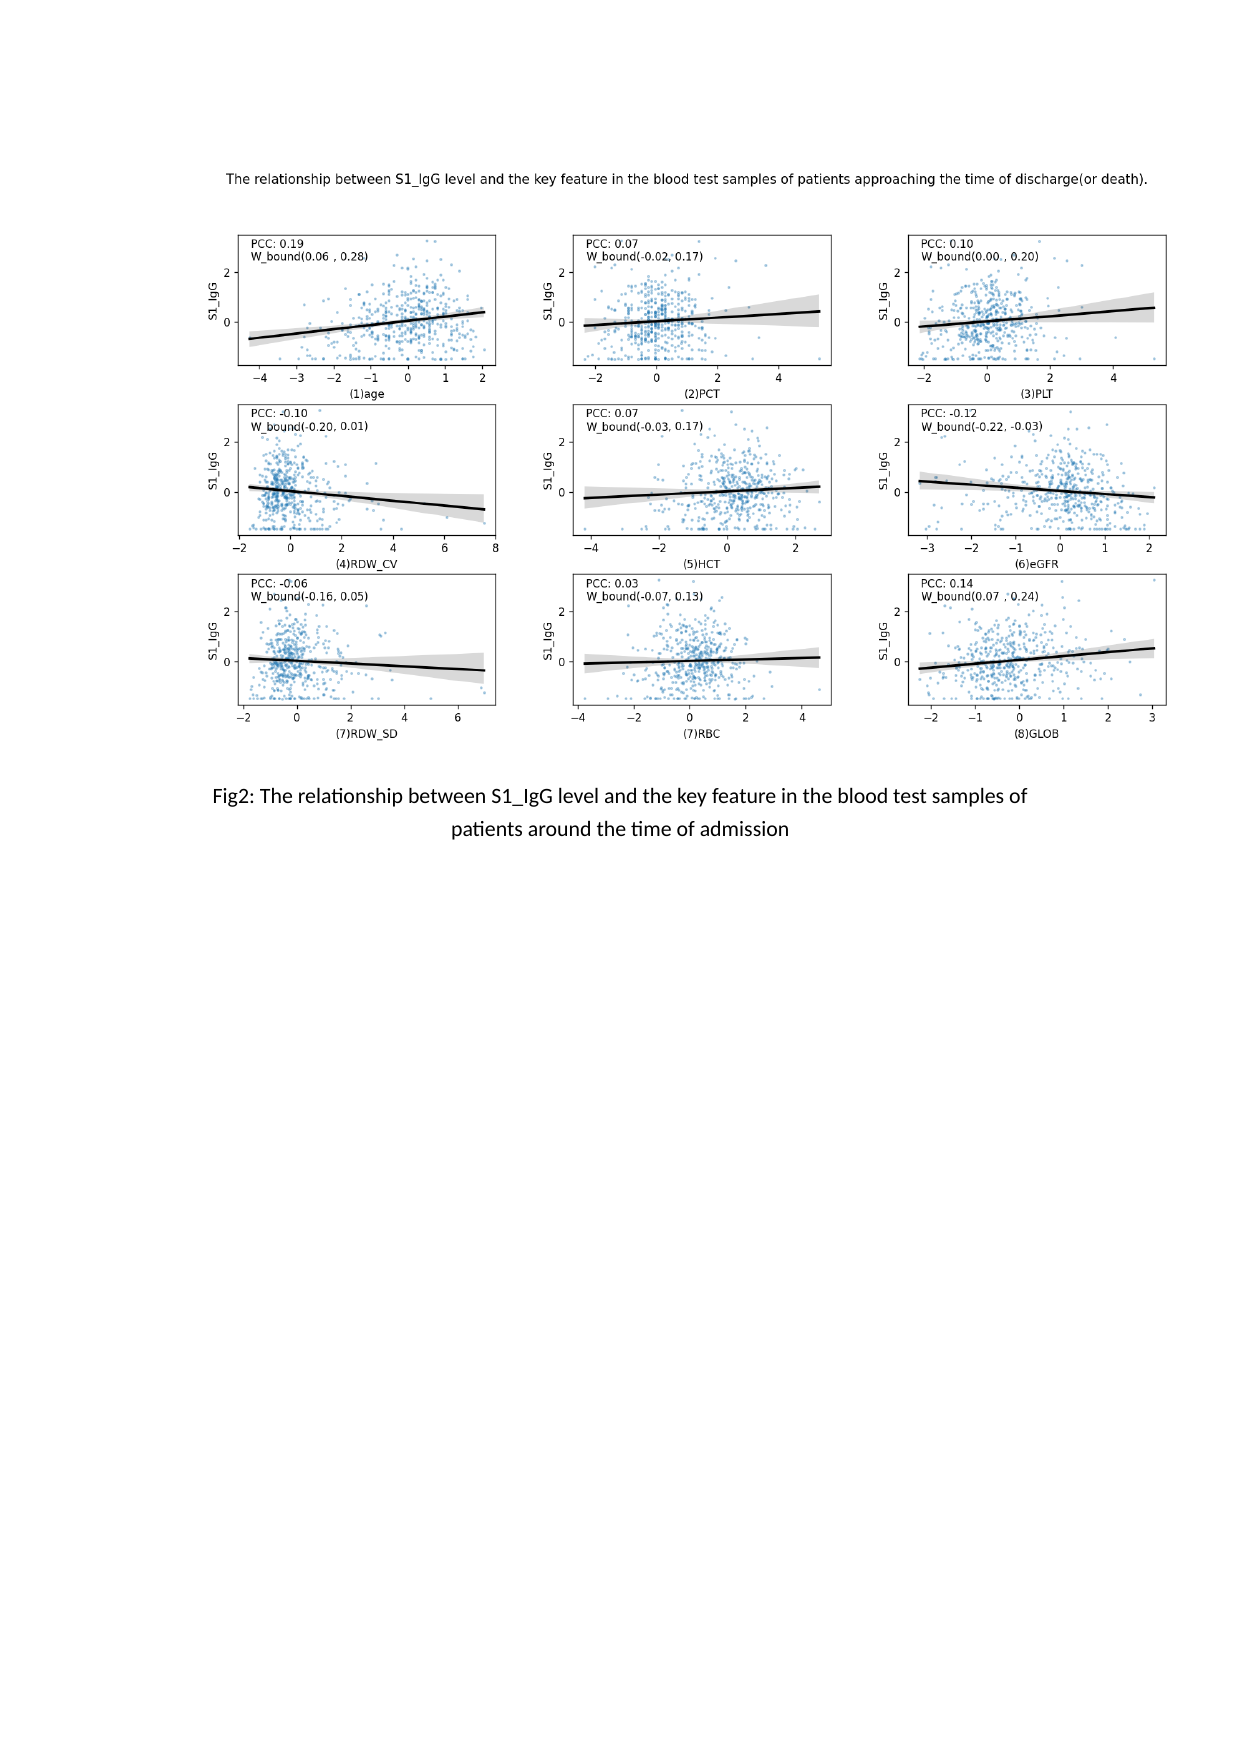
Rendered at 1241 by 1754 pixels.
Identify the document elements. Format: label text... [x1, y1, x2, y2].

text Fig2: The relationship between S1_IgG level and the key feature in the blood test samples of patients around the time of admission [187, 779, 1053, 844]
picture [187, 162, 1188, 749]
